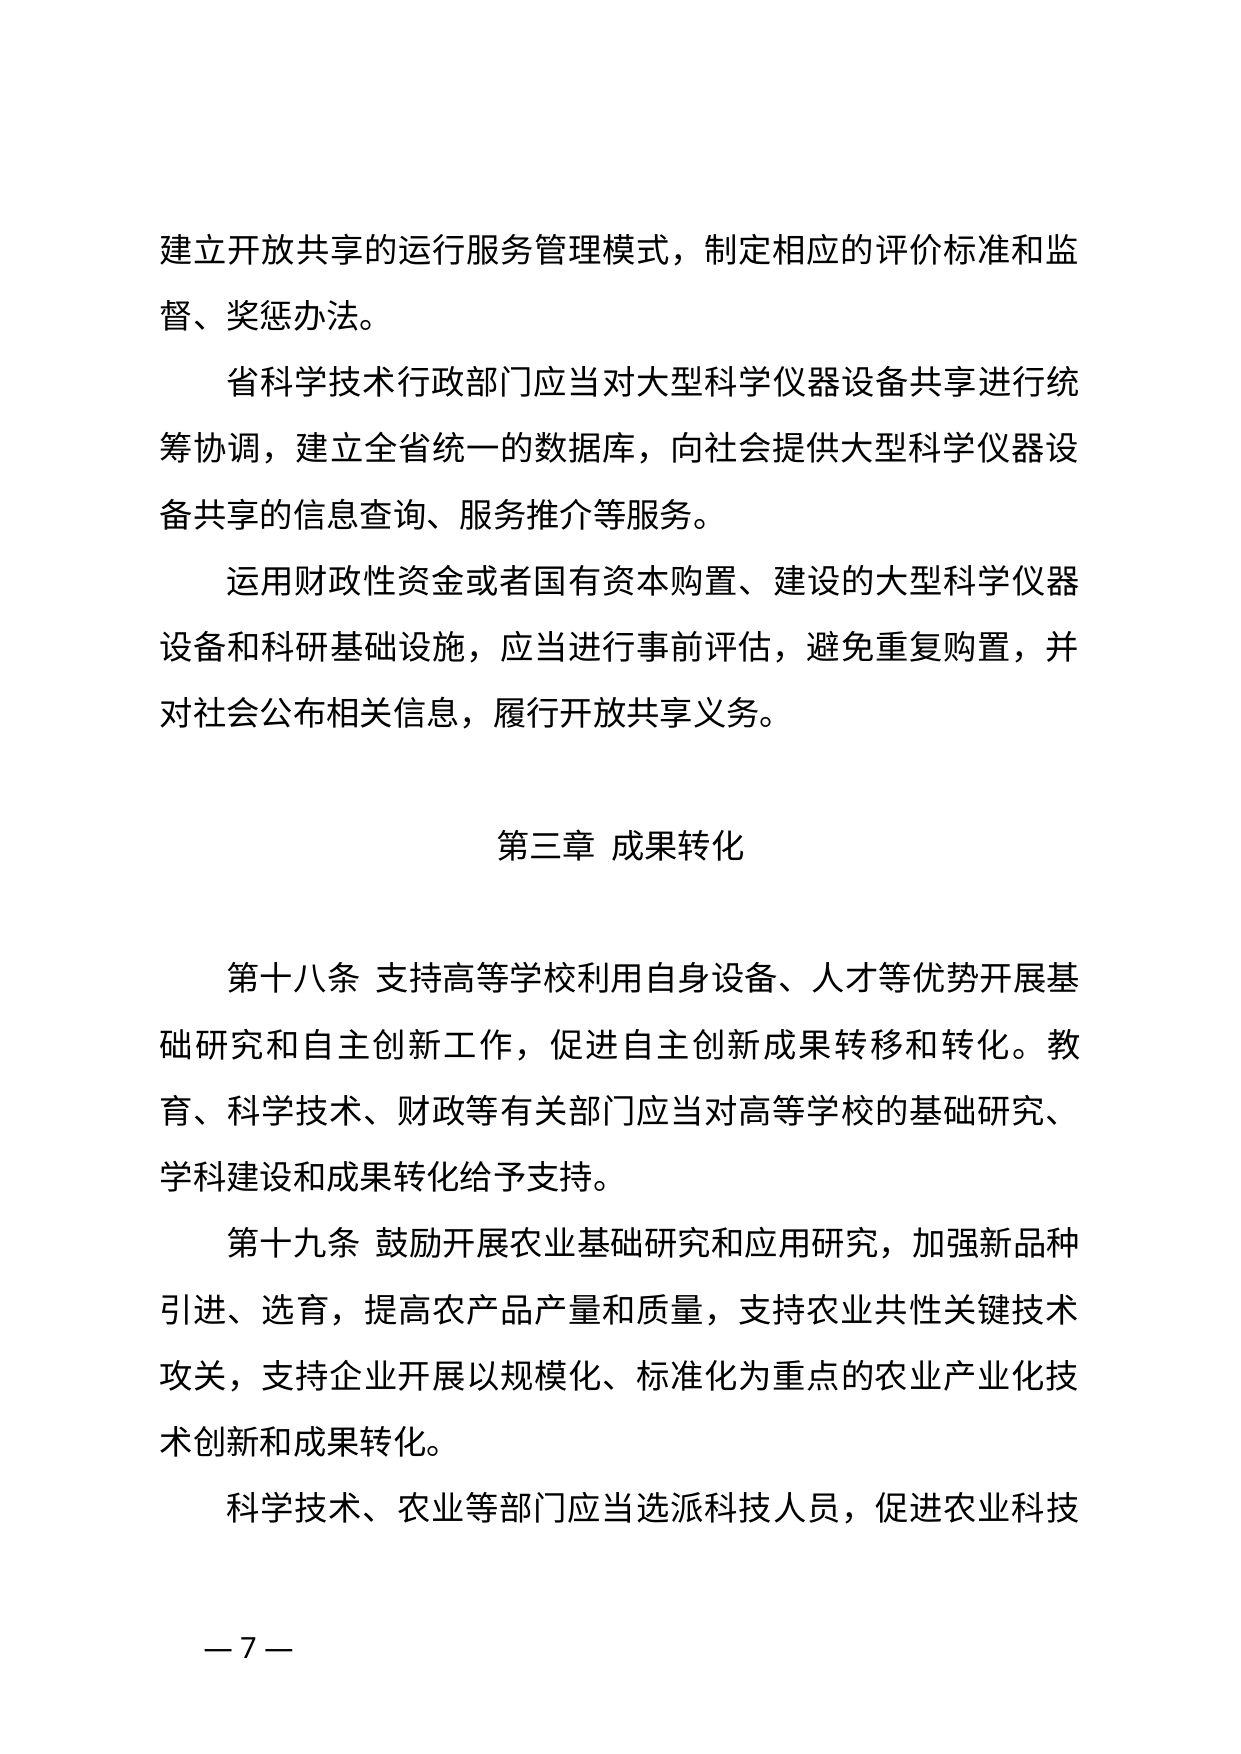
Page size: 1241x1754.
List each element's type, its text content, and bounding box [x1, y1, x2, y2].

text 省科学技术行政部门应当对大型科学仪器设备共享进行统筹协调，建立全省统一的数据库，向社会提供大型科学仪器设备共享的信息查询、服务推介等服务。 [159, 347, 1081, 546]
subtitle 第三章 成果转化 [159, 811, 1081, 877]
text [159, 214, 1081, 347]
text 第十九条 鼓励开展农业基础研究和应用研究，加强新品种引进、选育，提高农产品产量和质量，支持农业共性关键技术攻关，支持企业开展以规模化、标准化为重点的农业产业化技术创新和成果转化。 [159, 1208, 1081, 1473]
text 第十八条 支持高等学校利用自身设备、人才等优势开展基础研究和自主创新工作，促进自主创新成果转移和转化。教育、科学技术、财政等有关部门应当对高等学校的基础研究、学科建设和成果转化给予支持。 [159, 943, 1081, 1208]
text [159, 1473, 1081, 1539]
text 运用财政性资金或者国有资本购置、建设的大型科学仪器设备和科研基础设施，应当进行事前评估，避免重复购置，并对社会公布相关信息，履行开放共享义务。 [159, 546, 1081, 744]
